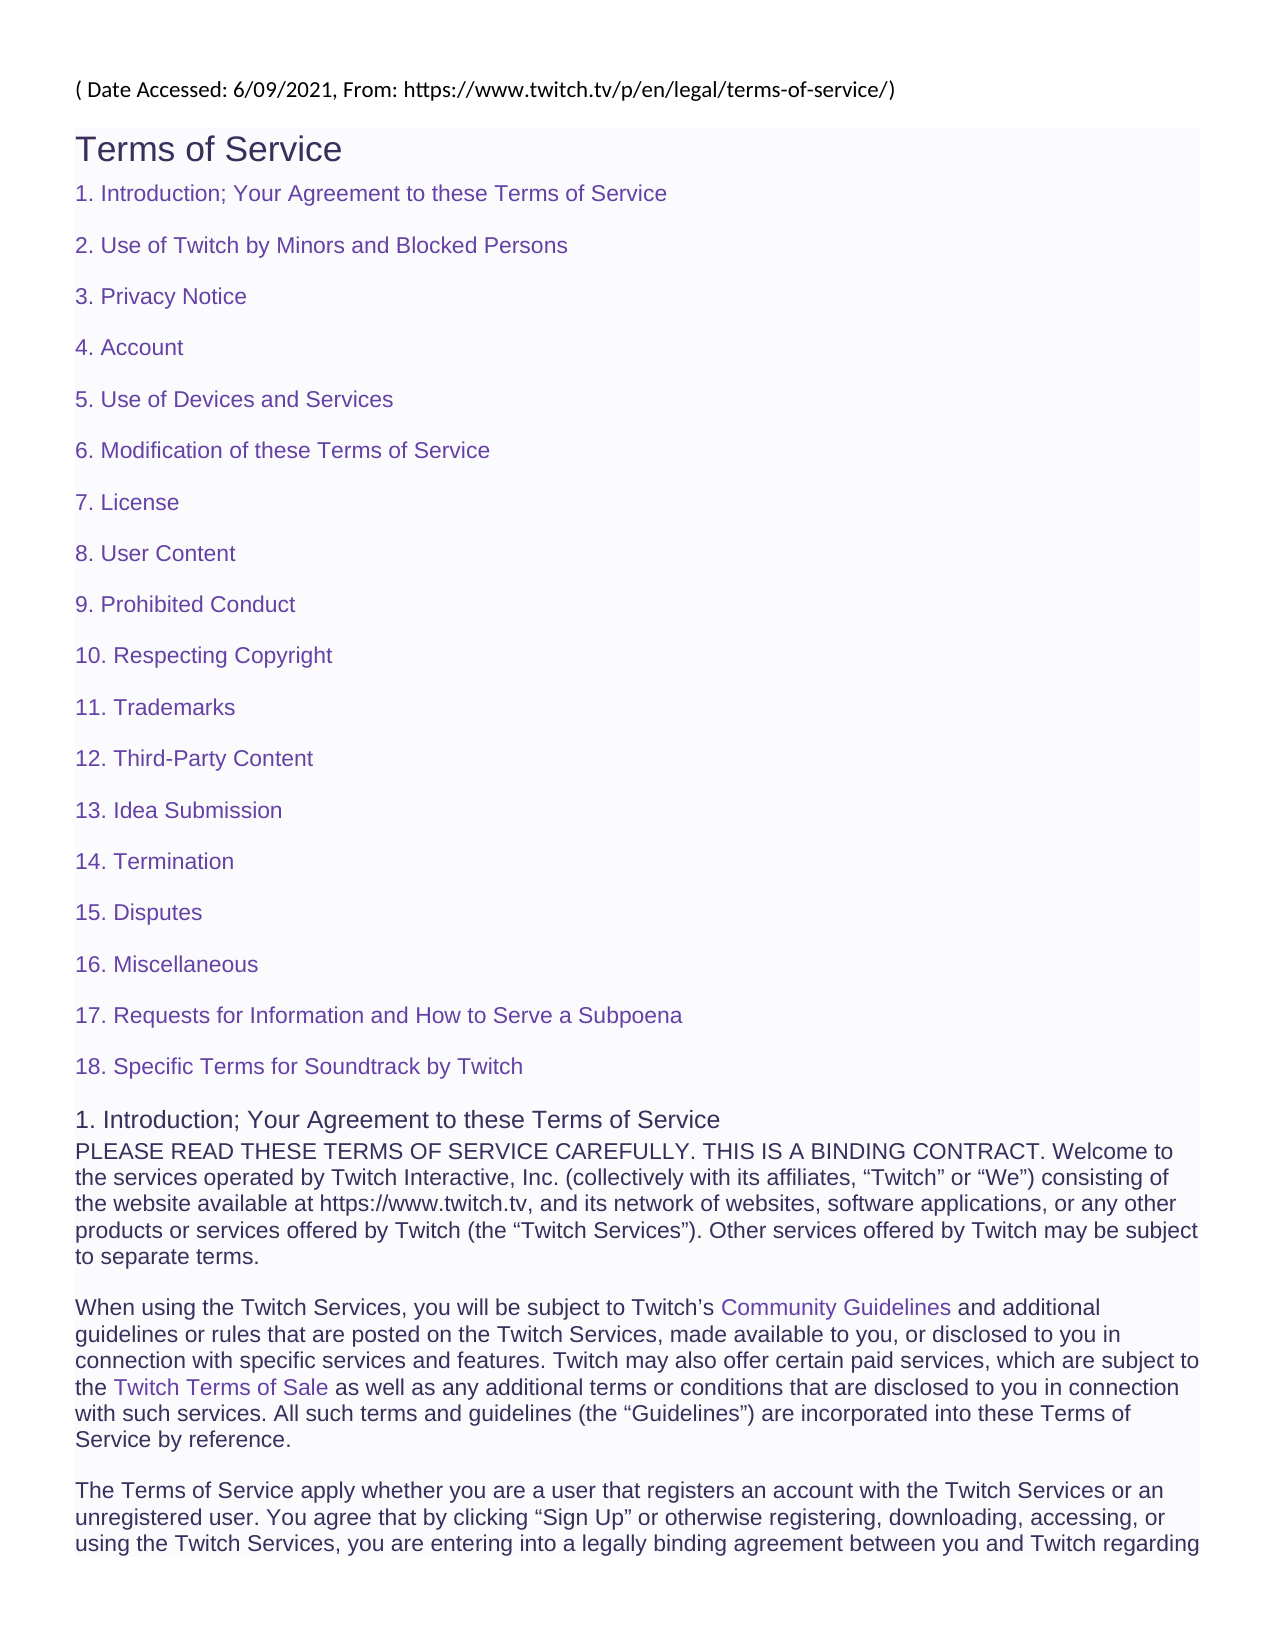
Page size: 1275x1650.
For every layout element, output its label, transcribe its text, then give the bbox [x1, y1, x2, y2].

text 6. Modification of these Terms of Service [75, 437, 1200, 463]
text PLEASE READ THESE TERMS OF SERVICE CAREFULLY. THIS IS A BINDING CONTRACT. Welcome to the services operated by Twitch Interactive, Inc. (collectively with its affiliates, “Twitch” or “We”) consisting of the website available at https://www.twitch.tv, and its network of websites, software applications, or any other products or services offered by Twitch (the “Twitch Services”). Other services offered by Twitch may be subject to separate terms. [75, 1138, 1200, 1269]
text 1. Introduction; Your Agreement to these Terms of Service [75, 180, 1200, 207]
text 16. Miscellaneous [75, 951, 1200, 977]
text 5. Use of Devices and Services [75, 386, 1200, 412]
text 11. Trademarks [75, 694, 1200, 720]
text When using the Twitch Services, you will be subject to Twitch’s Community Guidelines and additional guidelines or rules that are posted on the Twitch Services, made available to you, or disclosed to you in connection with specific services and features. Twitch may also offer certain paid services, which are subject to the Twitch Terms of Sale as well as any additional terms or conditions that are disclosed to you in connection with such services. All such terms and guidelines (the “Guidelines”) are incorporated into these Terms of Service by reference. [75, 1294, 1200, 1452]
text 15. Disputes [75, 899, 1200, 926]
subtitle Terms of Service [75, 128, 1200, 169]
text 13. Idea Submission [75, 797, 1200, 823]
text 14. Termination [75, 848, 1200, 874]
text 7. License [75, 488, 1200, 515]
text 3. Privacy Notice [75, 283, 1200, 309]
text 10. Respecting Copyright [75, 642, 1200, 669]
text 4. Account [75, 334, 1200, 361]
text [75, 1477, 1200, 1557]
text 17. Requests for Information and How to Serve a Subpoena [75, 1002, 1200, 1028]
text 8. User Content [75, 540, 1200, 566]
subtitle 1. Introduction; Your Agreement to these Terms of Service [75, 1105, 1200, 1133]
text 2. Use of Twitch by Minors and Blocked Persons [75, 232, 1200, 258]
text 12. Third-Party Content [75, 745, 1200, 772]
text 9. Prohibited Conduct [75, 591, 1200, 617]
text 18. Specific Terms for Soundtrack by Twitch [75, 1053, 1200, 1080]
